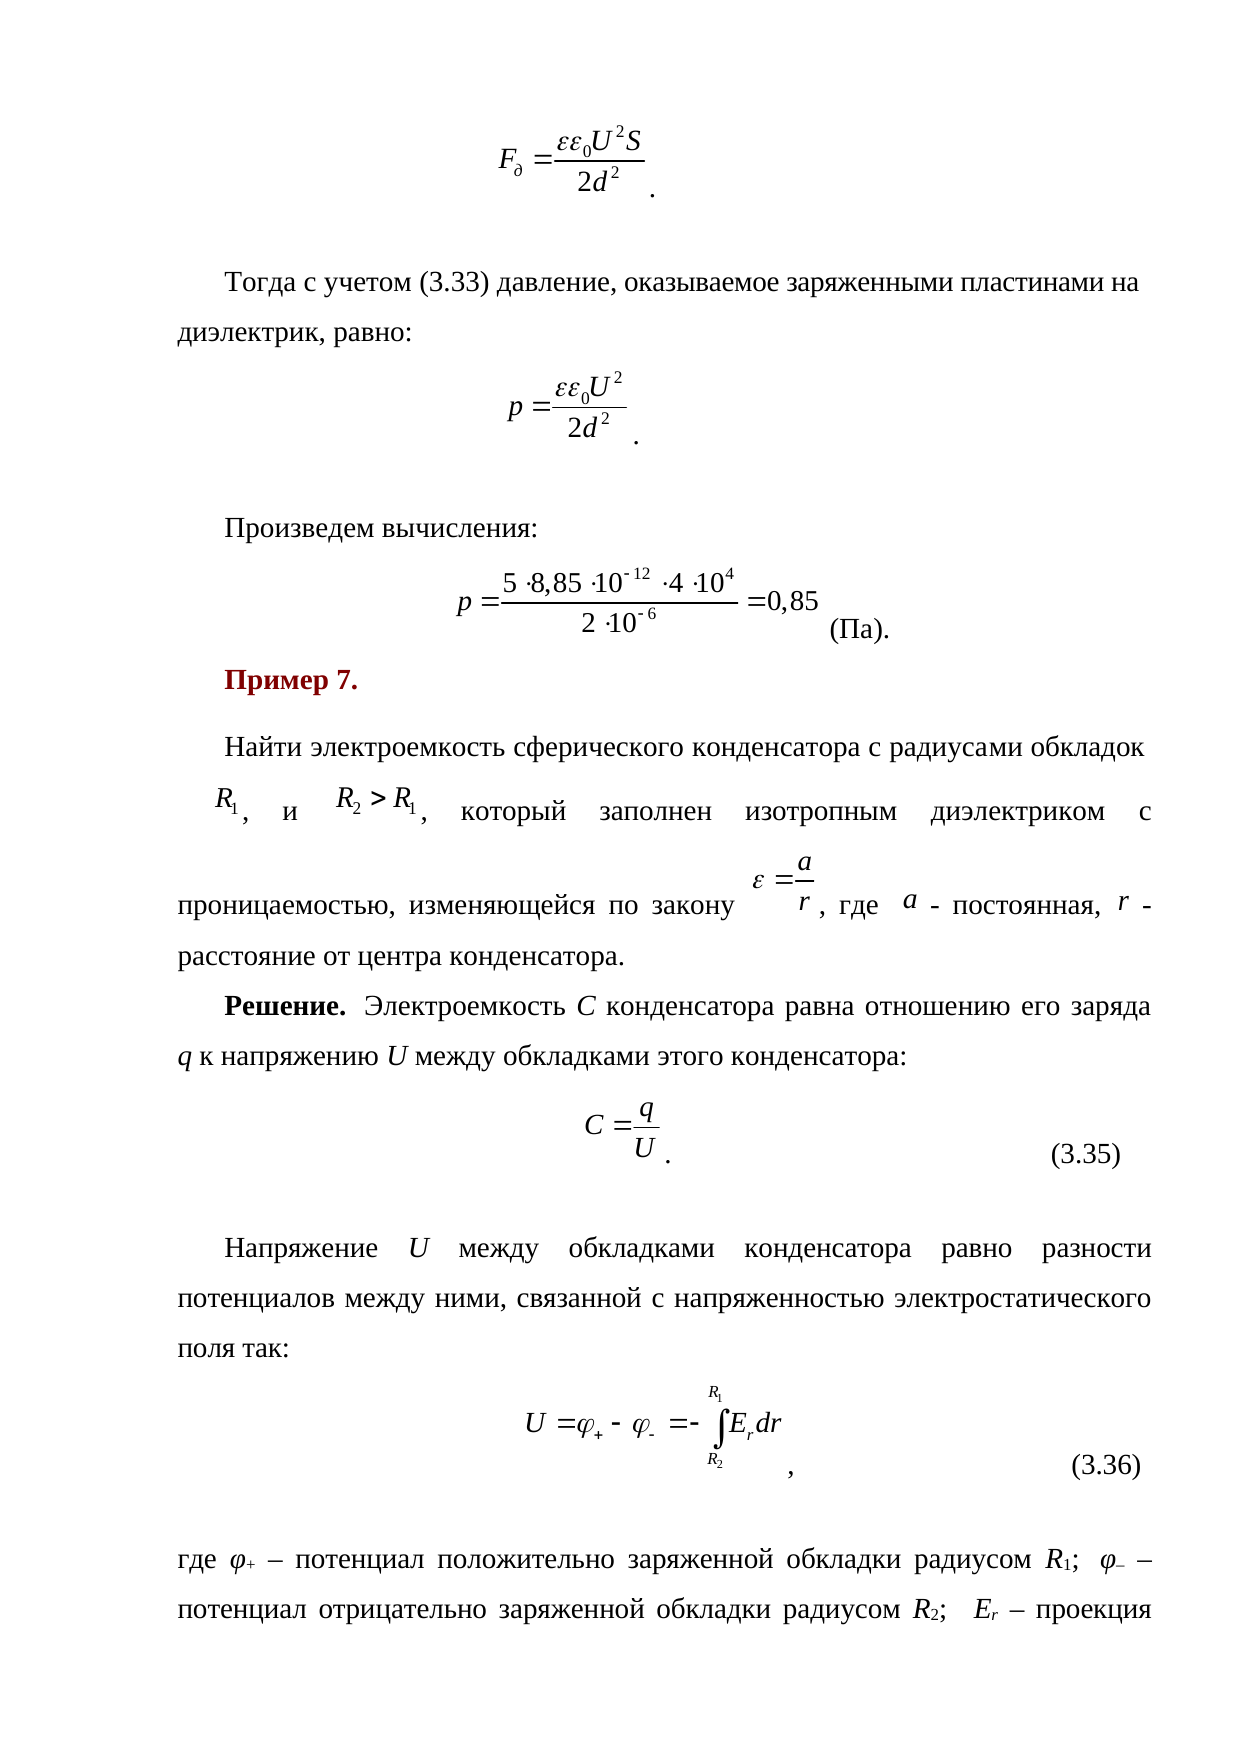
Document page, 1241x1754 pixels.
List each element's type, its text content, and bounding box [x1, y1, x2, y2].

text Произведем вычисления: [177, 510, 1152, 544]
text Решение. Электроемкость С конденсатора равна отношению его заряда q к напряжению U между обкладками этого конденсатора: [177, 988, 1152, 1072]
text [177, 1541, 1152, 1624]
text Пример 7. [177, 662, 1152, 695]
text Напряжение U между обкладками конденсатора равно разности потенциалов между ними, связанной с напряженностью электростатического поля так: [177, 1230, 1152, 1364]
text Найти электроемкость сферического конденсатора с радиусами обкладок , и , который заполнен изотропным диэлектриком с проницаемостью, изменяющейся по закону , где - постоянная, - расстояние от центра конденсатора. [177, 729, 1152, 971]
text Тогда с учетом (3.33) давление, оказываемое заряженными пластинами на диэлектрик, равно: [177, 264, 1152, 348]
text . (3.35) [177, 1089, 1152, 1170]
text . [177, 118, 1152, 204]
text , (3.36) [177, 1381, 1152, 1481]
text (Па). [177, 561, 1152, 645]
text . [177, 364, 1152, 451]
